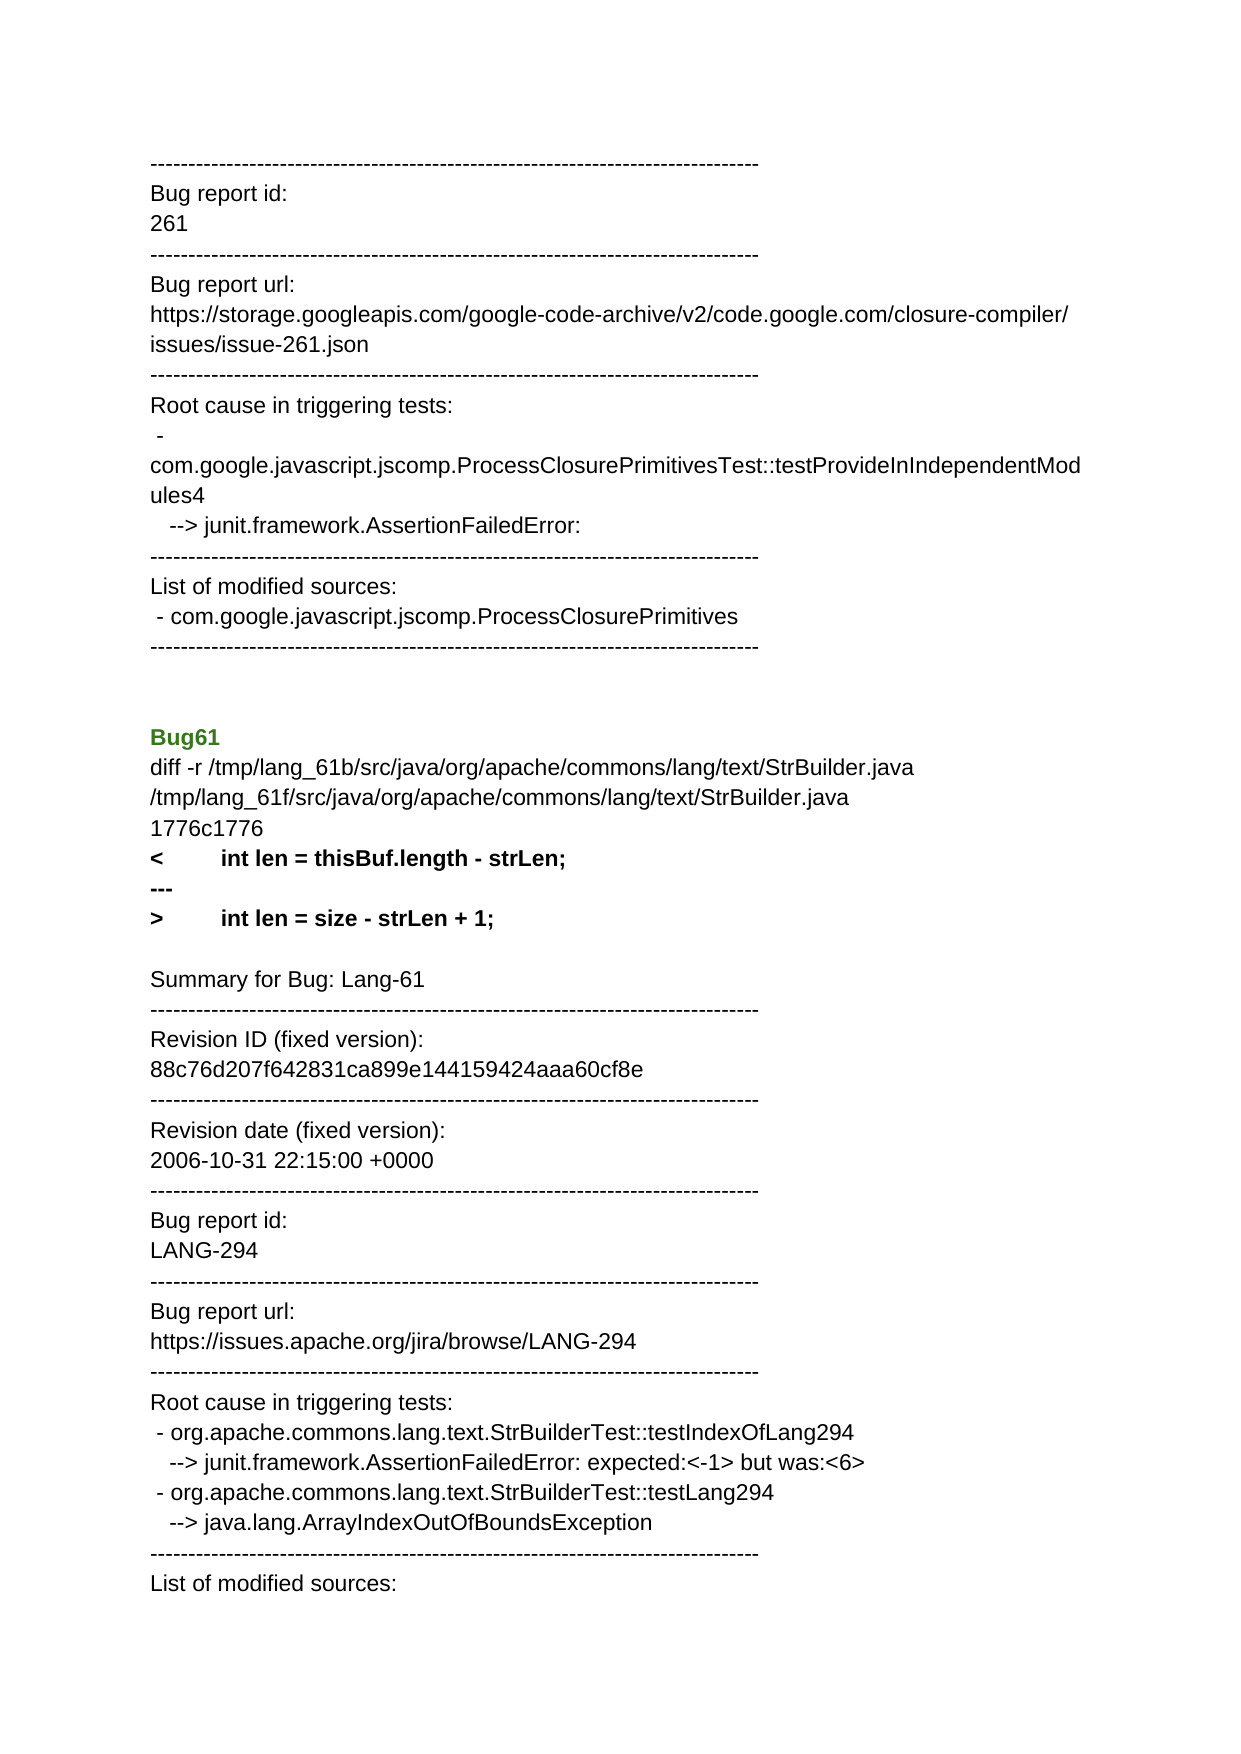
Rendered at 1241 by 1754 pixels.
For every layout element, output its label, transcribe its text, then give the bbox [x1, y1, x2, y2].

text - org.apache.commons.lang.text.StrBuilderTest::testLang294 [150, 1479, 1090, 1506]
text -------------------------------------------------------------------------------- [150, 1268, 1090, 1294]
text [150, 1539, 1090, 1566]
text 1776c1776 [150, 814, 1090, 841]
text -------------------------------------------------------------------------------- [150, 543, 1090, 569]
text Bug report url: [150, 1298, 1090, 1324]
text - org.apache.commons.lang.text.StrBuilderTest::testIndexOfLang294 [150, 1419, 1090, 1445]
text -------------------------------------------------------------------------------- [150, 361, 1090, 388]
text List of modified sources: [150, 573, 1090, 599]
text diff -r /tmp/lang_61b/src/java/org/apache/commons/lang/text/StrBuilder.java /tmp/lang_61f/src/java/org/apache/commons/lang/text/StrBuilder.java [150, 754, 1090, 811]
text Bug61 [150, 724, 1090, 750]
text - com.google.javascript.jscomp.ProcessClosurePrimitivesTest::testProvideInIndependentModules4 [150, 422, 1090, 509]
text Root cause in triggering tests: [150, 392, 1090, 418]
text Bug report id: [150, 180, 1090, 207]
text --> junit.framework.AssertionFailedError: [150, 512, 1090, 539]
text Root cause in triggering tests: [150, 1388, 1090, 1415]
text Summary for Bug: Lang-61 [150, 966, 1090, 992]
text Revision date (fixed version): [150, 1117, 1090, 1143]
text < int len = thisBuf.length - strLen; [150, 845, 1090, 871]
text -------------------------------------------------------------------------------- [150, 633, 1090, 660]
text List of modified sources: [150, 1570, 1090, 1596]
text 88c76d207f642831ca899e144159424aaa60cf8e [150, 1056, 1090, 1083]
text https://storage.googleapis.com/google-code-archive/v2/code.google.com/closure-compiler/issues/issue-261.json [150, 301, 1090, 358]
text -------------------------------------------------------------------------------- [150, 1358, 1090, 1385]
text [150, 241, 1090, 267]
text LANG-294 [150, 1237, 1090, 1264]
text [150, 150, 1090, 176]
text 261 [150, 210, 1090, 237]
text Bug report url: [150, 271, 1090, 297]
text --> java.lang.ArrayIndexOutOfBoundsException [150, 1509, 1090, 1536]
text --- [150, 875, 1090, 901]
text -------------------------------------------------------------------------------- [150, 1086, 1090, 1113]
text 2006-10-31 22:15:00 +0000 [150, 1147, 1090, 1173]
text -------------------------------------------------------------------------------- [150, 996, 1090, 1022]
text -------------------------------------------------------------------------------- [150, 1177, 1090, 1203]
text Bug report id: [150, 1207, 1090, 1234]
text - com.google.javascript.jscomp.ProcessClosurePrimitives [150, 603, 1090, 629]
text > int len = size - strLen + 1; [150, 905, 1090, 932]
text https://issues.apache.org/jira/browse/LANG-294 [150, 1328, 1090, 1354]
text --> junit.framework.AssertionFailedError: expected:<-1> but was:<6> [150, 1449, 1090, 1475]
text Revision ID (fixed version): [150, 1026, 1090, 1052]
